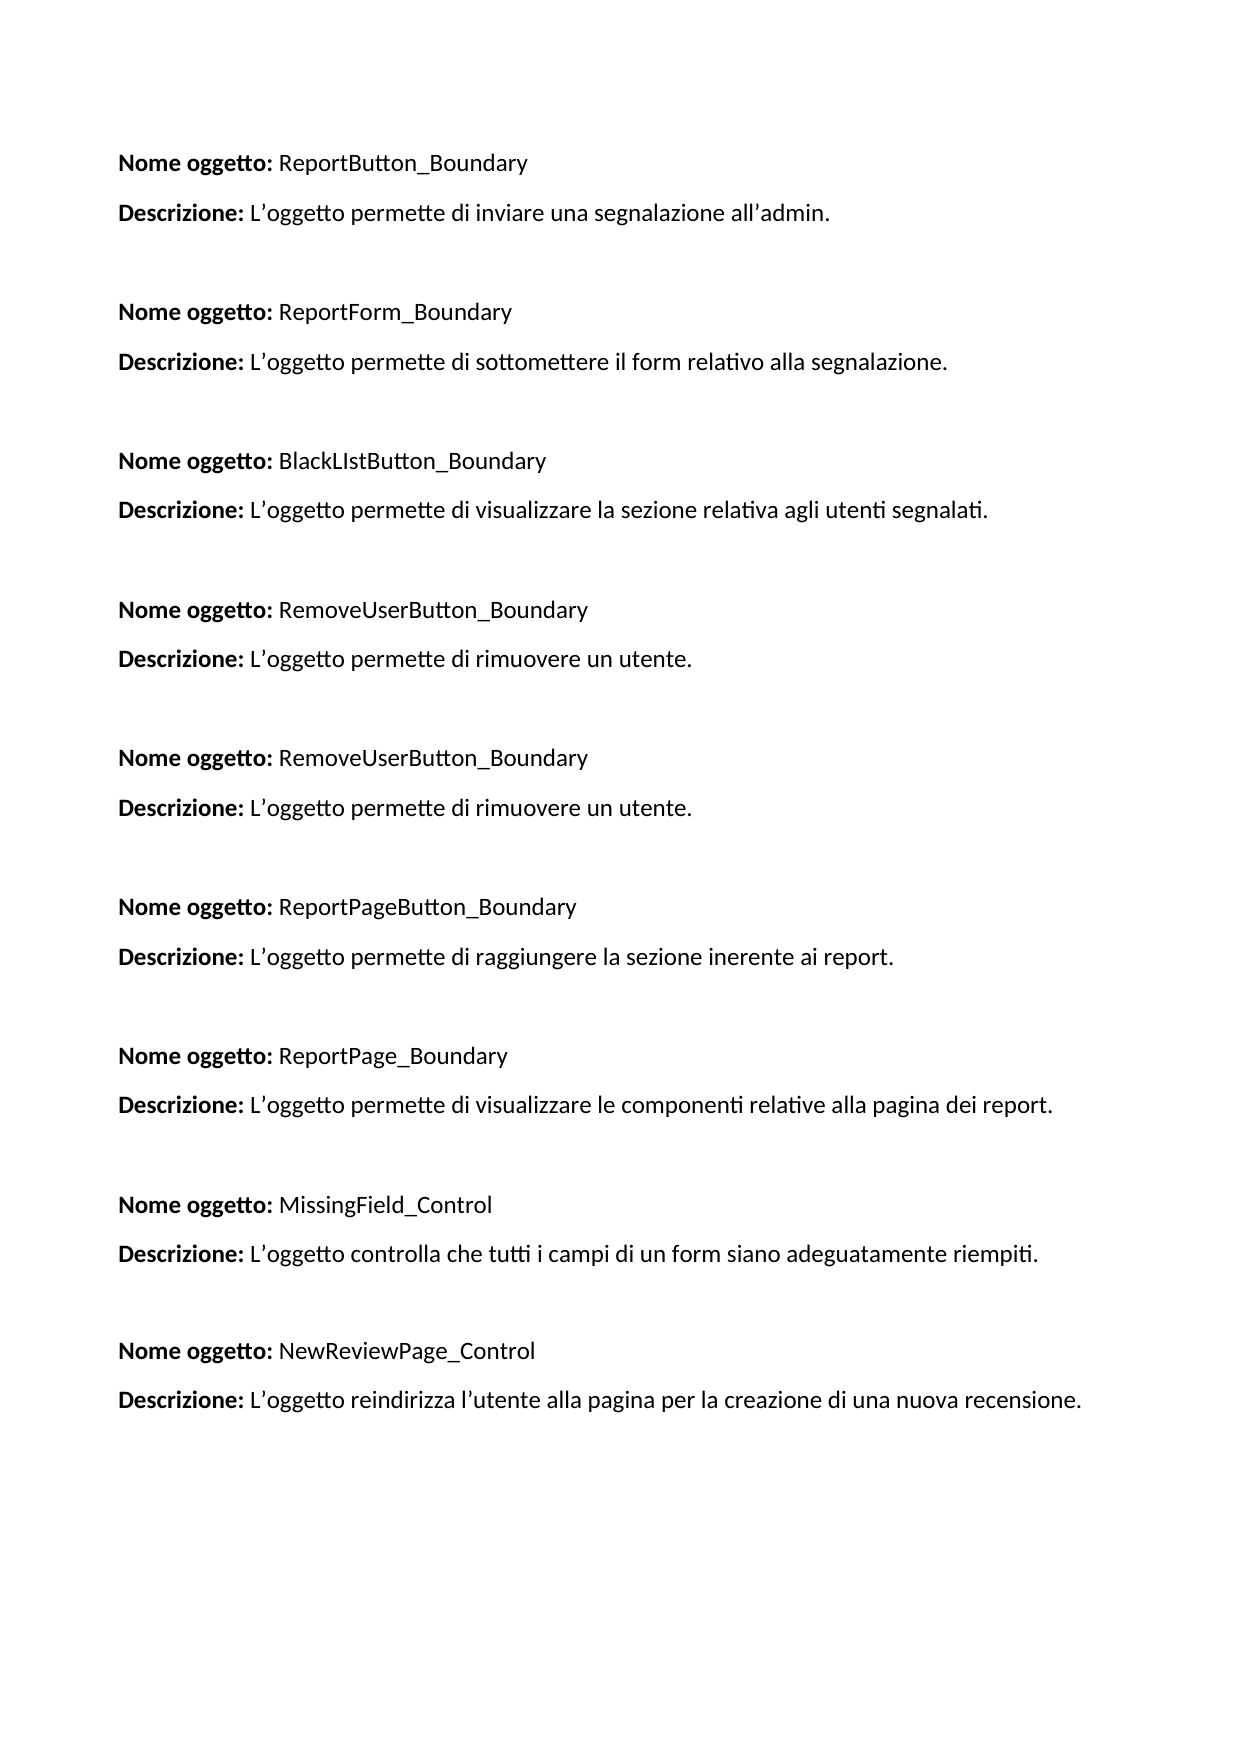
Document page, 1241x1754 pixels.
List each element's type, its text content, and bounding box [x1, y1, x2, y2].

text Descrizione: L’oggetto reindirizza l’utente alla pagina per la creazione di una nuova recensione. [118, 1384, 1122, 1415]
text Nome oggetto: ReportPage_Boundary [118, 1040, 1122, 1071]
text Nome oggetto: ReportForm_Boundary [118, 296, 1122, 327]
text Nome oggetto: BlackLIstButton_Boundary [118, 445, 1122, 476]
text Descrizione: L’oggetto controlla che tutti i campi di un form siano adeguatamente riempiti. [118, 1238, 1122, 1269]
text Nome oggetto: MissingField_Control [118, 1189, 1122, 1219]
text Descrizione: L’oggetto permette di sottomettere il form relativo alla segnalazione. [118, 346, 1122, 376]
text Descrizione: L’oggetto permette di rimuovere un utente. [118, 792, 1122, 823]
text Descrizione: L’oggetto permette di rimuovere un utente. [118, 643, 1122, 674]
text Nome oggetto: ReportPageButton_Boundary [118, 891, 1122, 922]
text Descrizione: L’oggetto permette di raggiungere la sezione inerente ai report. [118, 941, 1122, 971]
text Descrizione: L’oggetto permette di inviare una segnalazione all’admin. [118, 197, 1122, 228]
text Descrizione: L’oggetto permette di visualizzare le componenti relative alla pagina dei report. [118, 1090, 1122, 1120]
text Nome oggetto: RemoveUserButton_Boundary [118, 594, 1122, 624]
text Nome oggetto: NewReviewPage_Control [118, 1335, 1122, 1365]
text Nome oggetto: RemoveUserButton_Boundary [118, 743, 1122, 773]
text Nome oggetto: ReportButton_Boundary [118, 148, 1122, 178]
text Descrizione: L’oggetto permette di visualizzare la sezione relativa agli utenti segnalati. [118, 495, 1122, 525]
